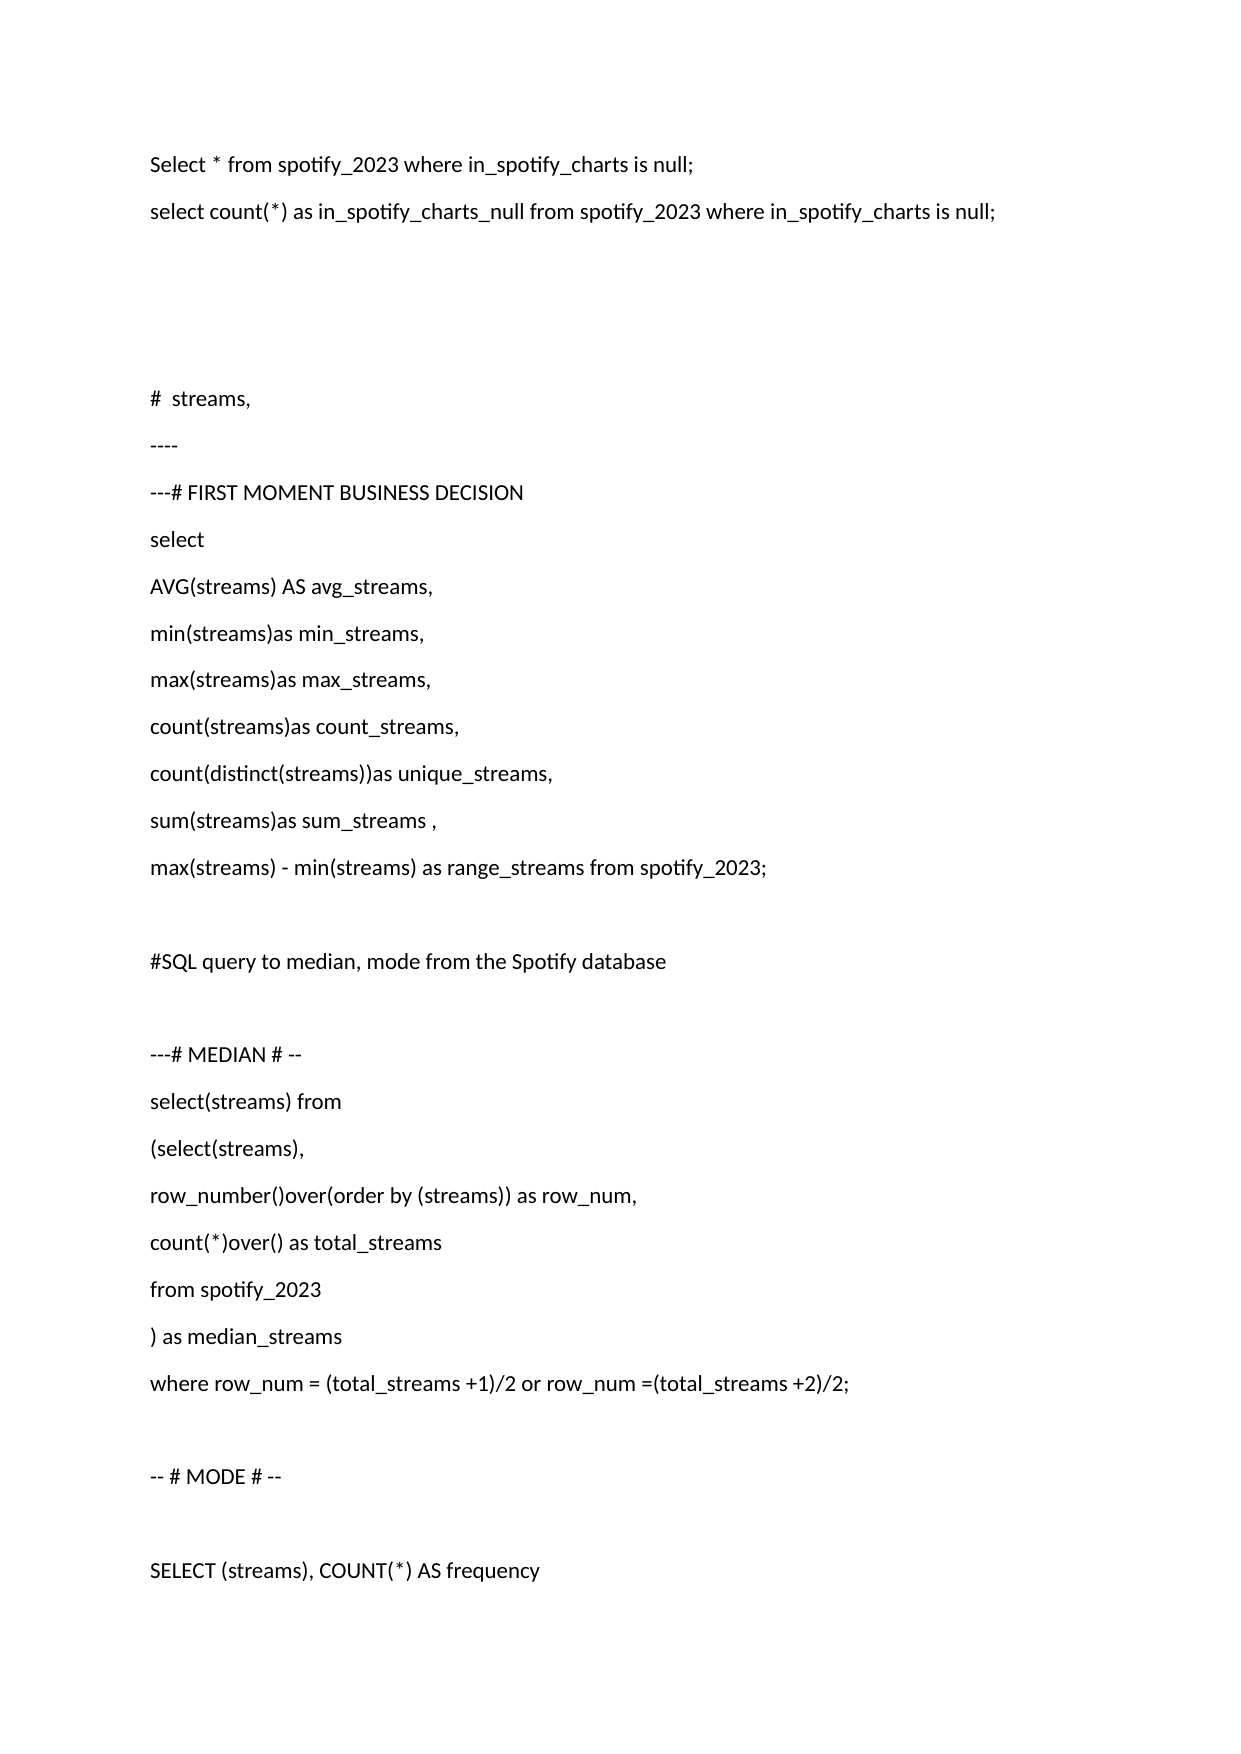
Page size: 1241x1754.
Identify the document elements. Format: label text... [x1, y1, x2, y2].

text from spotify_2023 [150, 1275, 1090, 1303]
text count(*)over() as total_streams [150, 1228, 1090, 1256]
text select [150, 525, 1090, 553]
text ) as median_streams [150, 1322, 1090, 1350]
text ---# MEDIAN # -- [150, 1041, 1090, 1069]
text ---# FIRST MOMENT BUSINESS DECISION [150, 478, 1090, 506]
text # streams, [150, 384, 1090, 412]
text (select(streams), [150, 1134, 1090, 1162]
text max(streams)as max_streams, [150, 666, 1090, 694]
text sum(streams)as sum_streams , [150, 806, 1090, 834]
text row_number()over(order by (streams)) as row_num, [150, 1181, 1090, 1209]
text where row_num = (total_streams +1)/2 or row_num =(total_streams +2)/2; [150, 1369, 1090, 1397]
text max(streams) - min(streams) as range_streams from spotify_2023; [150, 853, 1090, 881]
text select(streams) from [150, 1087, 1090, 1116]
text Select * from spotify_2023 where in_spotify_charts is null; [150, 150, 1090, 178]
text SELECT (streams), COUNT(*) AS frequency [150, 1556, 1090, 1584]
text ---- [150, 431, 1090, 459]
text #SQL query to median, mode from the Spotify database [150, 947, 1090, 975]
text count(distinct(streams))as unique_streams, [150, 759, 1090, 787]
text min(streams)as min_streams, [150, 619, 1090, 647]
text AVG(streams) AS avg_streams, [150, 572, 1090, 600]
text select count(*) as in_spotify_charts_null from spotify_2023 where in_spotify_charts is null; [150, 197, 1090, 225]
text -- # MODE # -- [150, 1462, 1090, 1491]
text count(streams)as count_streams, [150, 712, 1090, 741]
